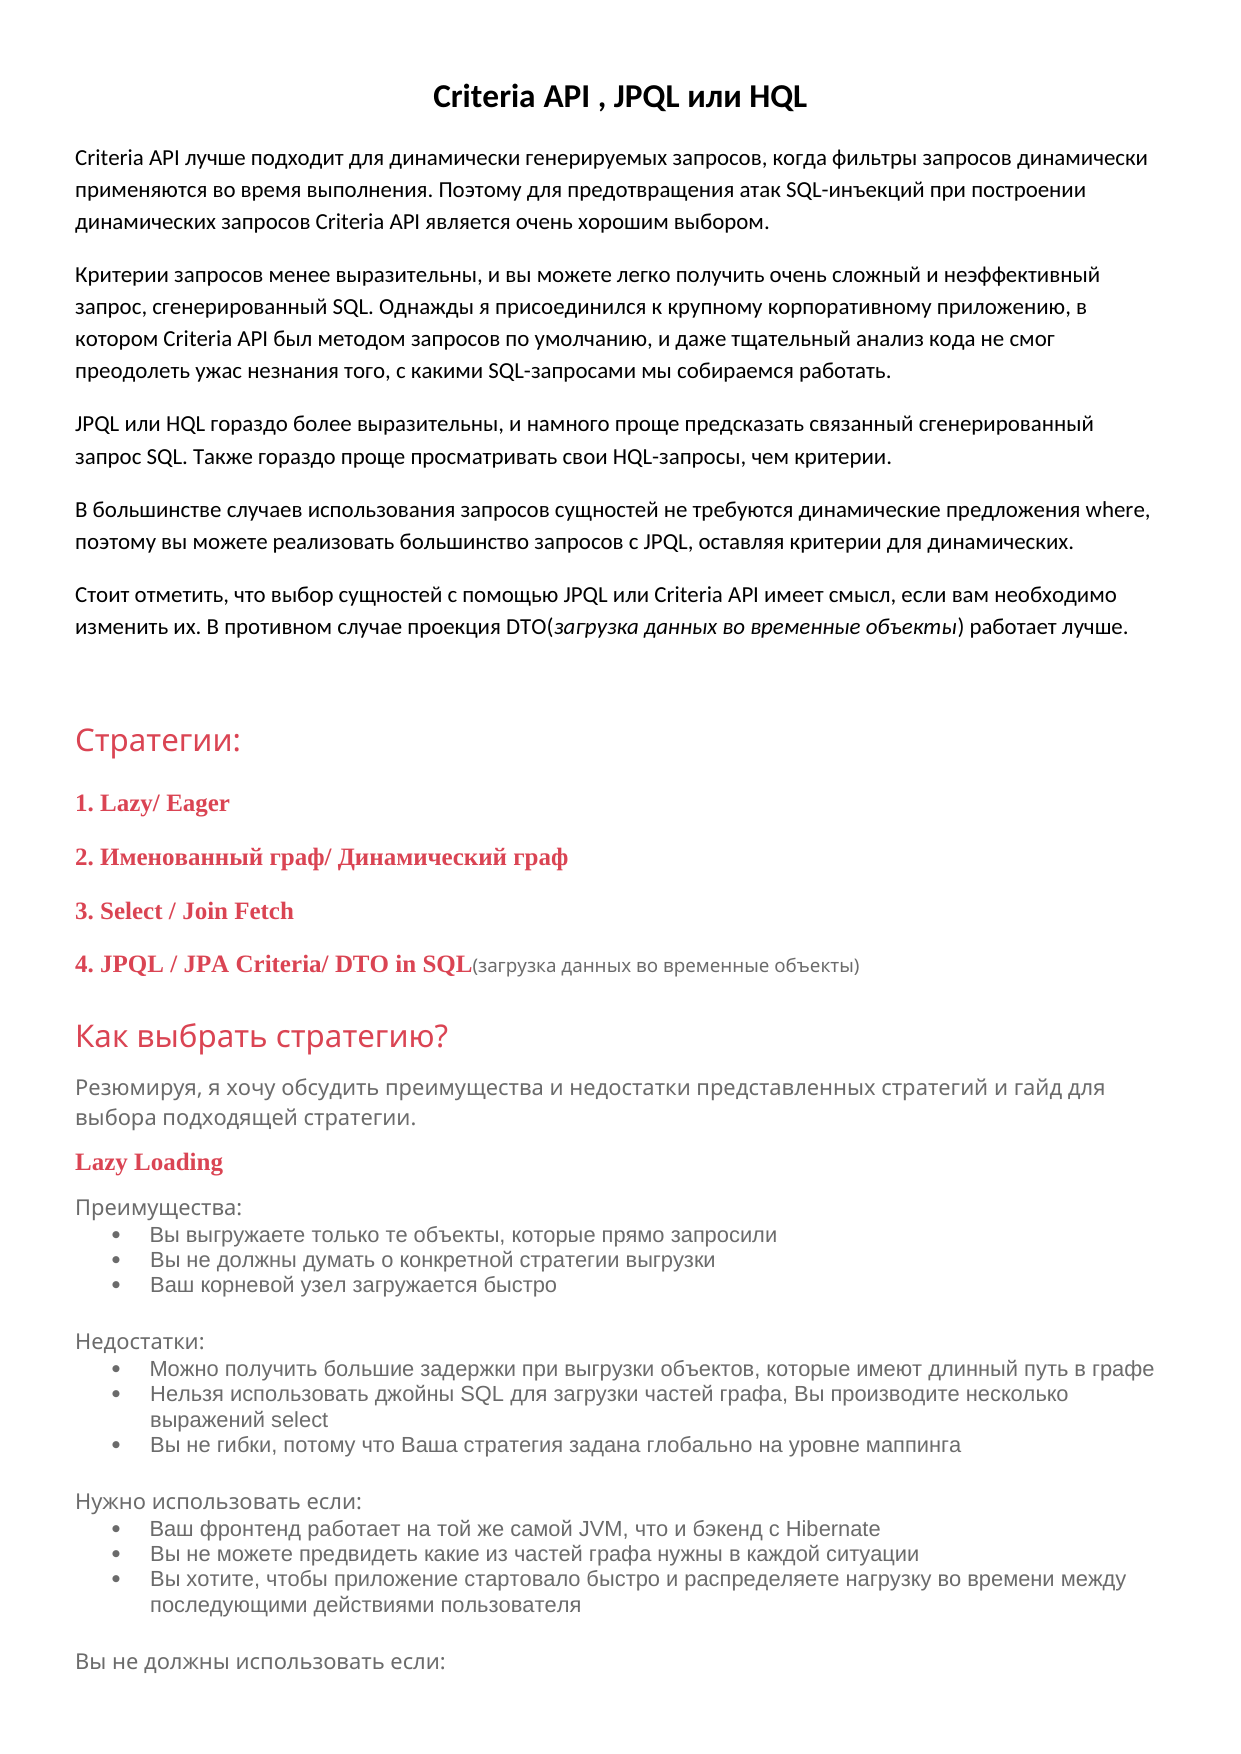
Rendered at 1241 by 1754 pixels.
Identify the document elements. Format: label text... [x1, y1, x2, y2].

list Вы не можете предвидеть какие из частей графа нужны в каждой ситуации [112, 1541, 1165, 1566]
text Недостатки: [75, 1326, 1165, 1356]
text Criteria API , JPQL или HQL [75, 75, 1165, 116]
text Резюмируя, я хочу обсудить преимущества и недостатки представленных стратегий и гайд для выбора подходящей стратегии. [75, 1072, 1165, 1132]
text Критерии запросов менее выразительны, и вы можете легко получить очень сложный и неэффективный запрос, сгенерированный SQL. Однажды я присоединился к крупному корпоративному приложению, в котором Criteria API был методом запросов по умолчанию, и даже тщательный анализ кода не смог преодолеть ужас незнания того, с какими SQL-запросами мы собираемся работать. [75, 260, 1165, 384]
list Можно получить большие задержки при выгрузки объектов, которые имеют длинный путь в графе [112, 1356, 1165, 1381]
text Стоит отметить, что выбор сущностей с помощью JPQL или Criteria API имеет смысл, если вам необходимо изменить их. В противном случае проекция DTO(загрузка данных во временные объекты) работает лучше. [75, 580, 1165, 640]
list Ваш корневой узел загружается быстро [112, 1272, 1165, 1297]
text Вы не должны использовать если: [75, 1646, 1165, 1676]
list Нельзя использовать джойны SQL для загрузки частей графа, Вы производите несколько выражений select [112, 1381, 1165, 1432]
text 2. Именованный граф/ Динамический граф [75, 842, 1165, 871]
text 1. Lazy/ Eager [75, 788, 1165, 817]
text Преимущества: [75, 1192, 1165, 1221]
list Вы выгружаете только те объекты, которые прямо запросили [112, 1221, 1165, 1247]
text В большинстве случаев использования запросов сущностей не требуются динамические предложения where, поэтому вы можете реализовать большинство запросов с JPQL, оставляя критерии для динамических. [75, 495, 1165, 555]
text Criteria API лучше подходит для динамически генерируемых запросов, когда фильтры запросов динамически применяются во время выполнения. Поэтому для предотвращения атак SQL-инъекций при построении динамических запросов Criteria API является очень хорошим выбором. [75, 143, 1165, 235]
list Вы хотите, чтобы приложение стартовало быстро и распределяете нагрузку во времени между последующими действиями пользователя [112, 1566, 1165, 1617]
list Вы не гибки, потому что Ваша стратегия задана глобально на уровне маппинга [112, 1432, 1165, 1457]
text Lazy Loading [75, 1147, 1165, 1176]
text JPQL или HQL гораздо более выразительны, и намного проще предсказать связанный сгенерированный запрос SQL. Также гораздо проще просматривать свои HQL-запросы, чем критерии. [75, 409, 1165, 470]
text Нужно использовать если: [75, 1486, 1165, 1516]
text Как выбрать стратегию? [75, 1014, 1165, 1056]
text Стратегии: [75, 718, 1165, 761]
text 4. JPQL / JPA Criteria/ DTO in SQL(загрузка данных во временные объекты) [75, 949, 1165, 978]
text 3. Select / Join Fetch [75, 896, 1165, 924]
list Вы не должны думать о конкретной стратегии выгрузки [112, 1247, 1165, 1272]
list Ваш фронтенд работает на той же самой JVM, что и бэкенд с Hibernate [112, 1516, 1165, 1541]
